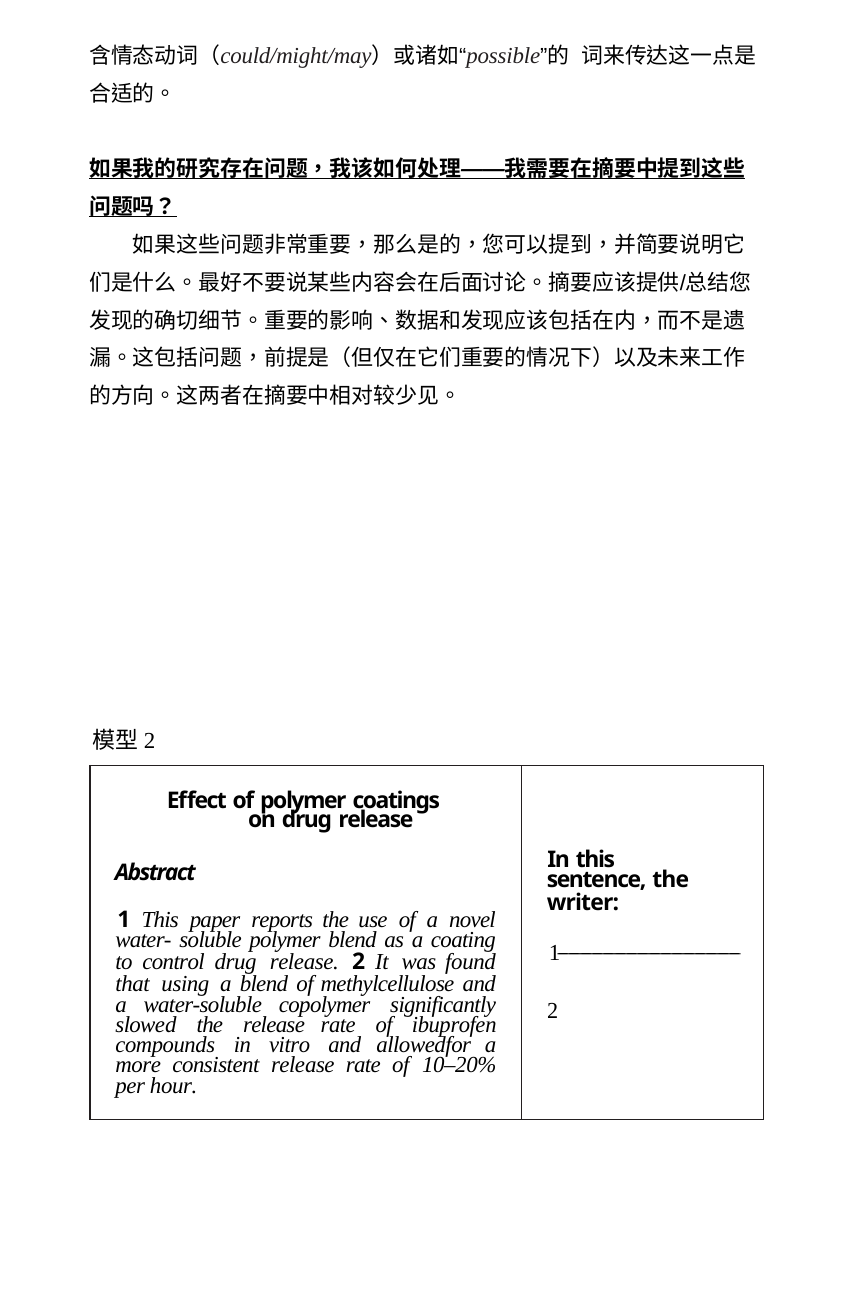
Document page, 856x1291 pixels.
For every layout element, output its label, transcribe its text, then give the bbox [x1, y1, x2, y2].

text 如果这些问题非常重要，那么是的，您可以提到，并简要说明它们是什么。最好不要说某些内容会在后面讨论。摘要应该提供/总结您发现的确切细节。重要的影响、数据和发现应该包括在内，而不是遗漏。这包括问题，前提是（但仅在它们重要的情况下）以及未来工作的方向。这两者在摘要中相对较少见。 [89, 232, 764, 408]
text 如果我的研究存在问题，我该如何处理——我需要在摘要中提到这些问题吗？ [89, 156, 764, 219]
text 模型 2 [90, 724, 416, 755]
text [89, 42, 764, 106]
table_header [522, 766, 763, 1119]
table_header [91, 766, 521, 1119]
